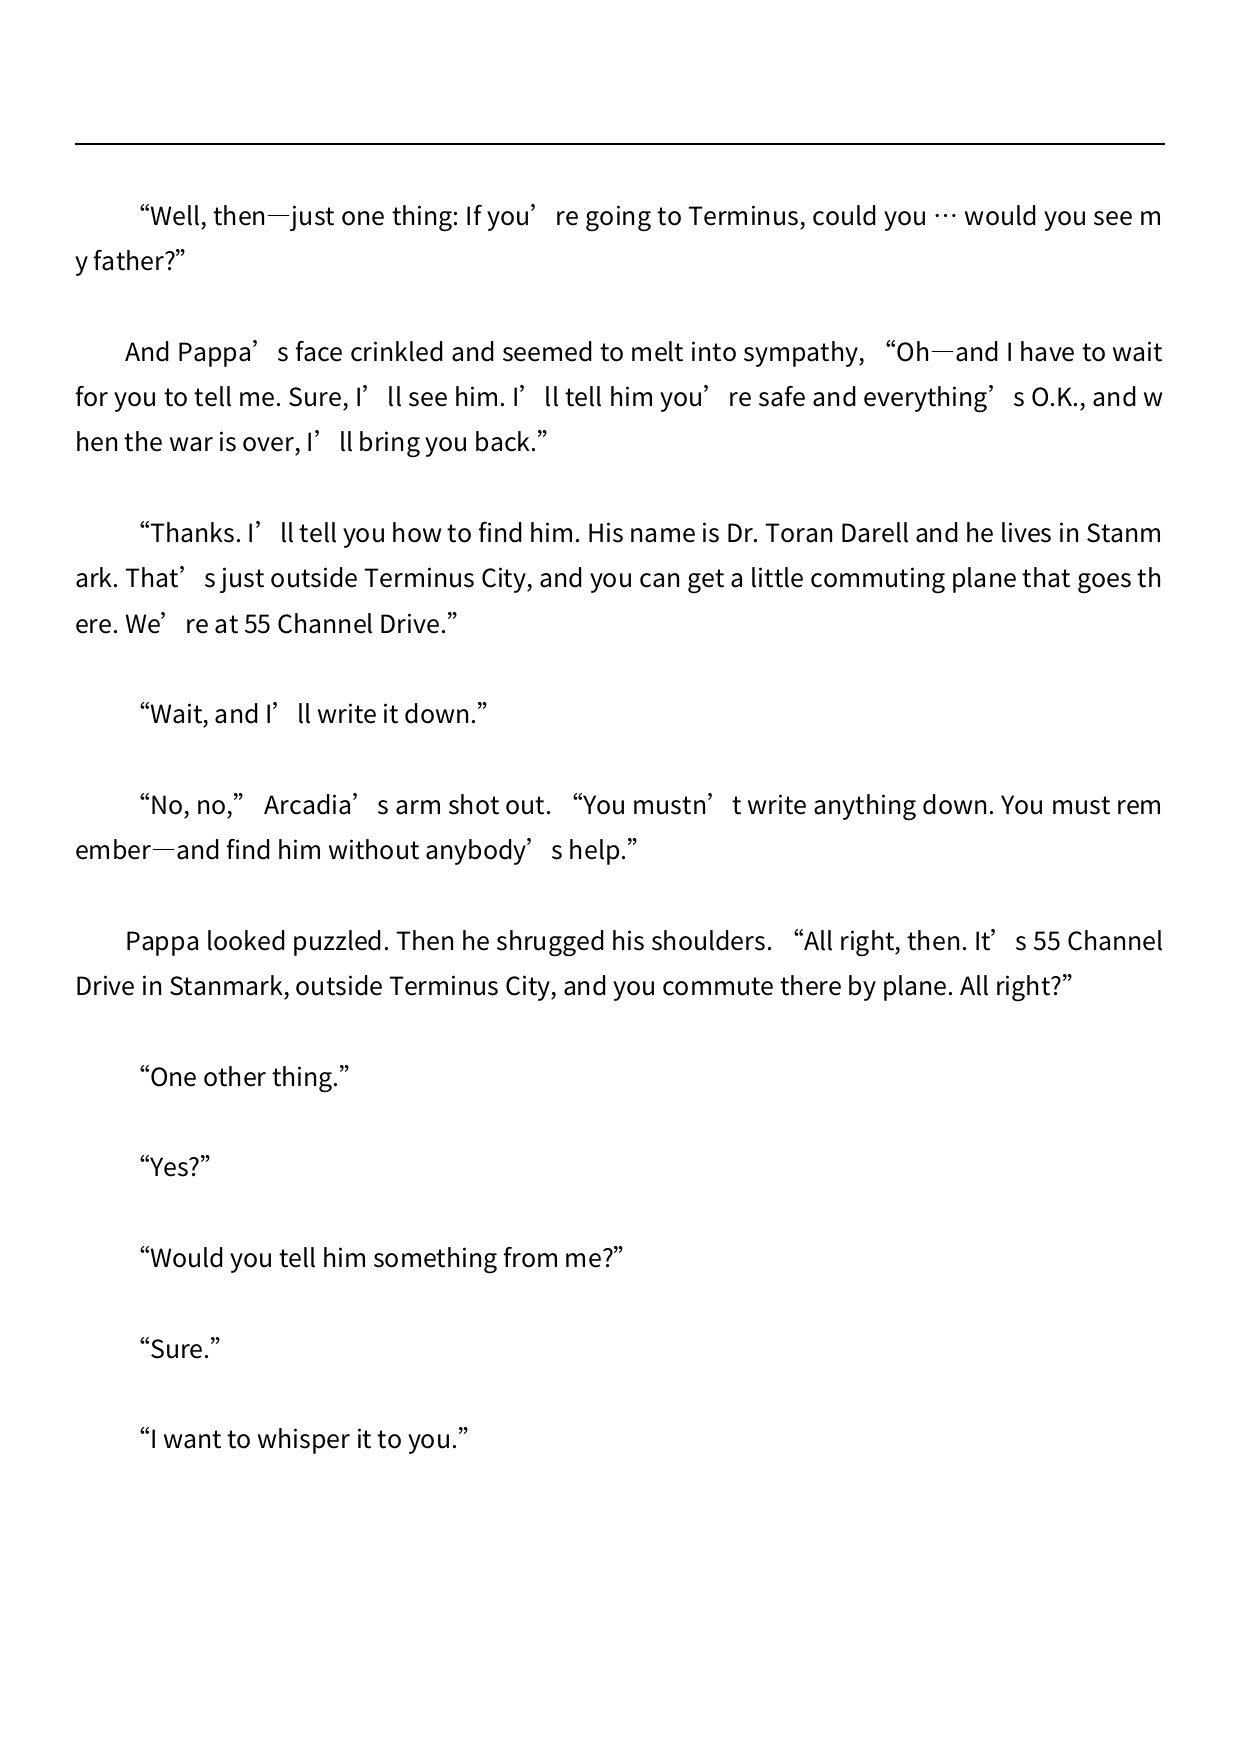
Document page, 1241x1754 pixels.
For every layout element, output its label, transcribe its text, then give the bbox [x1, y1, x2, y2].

text “Wait, and I’ll write it down.” [75, 690, 1165, 736]
text “Thanks. I’ll tell you how to find him. His name is Dr. Toran Darell and he lives in Stanmark. That’s just outside Terminus City, and you can get a little commuting plane that goes there. We’re at 55 Channel Drive.” [75, 509, 1165, 645]
text “Yes?” [75, 1143, 1165, 1189]
text And Pappa’s face crinkled and seemed to melt into sympathy, “Oh—and I have to wait for you to tell me. Sure, I’ll see him. I’ll tell him you’re safe and everything’s O.K., and when the war is over, I’ll bring you back.” [75, 328, 1165, 464]
text “Sure.” [75, 1324, 1165, 1370]
text Pappa looked puzzled. Then he shrugged his shoulders. “All right, then. It’s 55 Channel Drive in Stanmark, outside Terminus City, and you commute there by plane. All right?” [75, 917, 1165, 1007]
text “Well, then—just one thing: If you’re going to Terminus, could you … would you see my father?” [75, 192, 1165, 282]
text “One other thing.” [75, 1053, 1165, 1098]
text “No, no,” Arcadia’s arm shot out. “You mustn’t write anything down. You must remember—and find him without anybody’s help.” [75, 781, 1165, 871]
text “I want to whisper it to you.” [75, 1415, 1165, 1461]
text “Would you tell him something from me?” [75, 1234, 1165, 1279]
